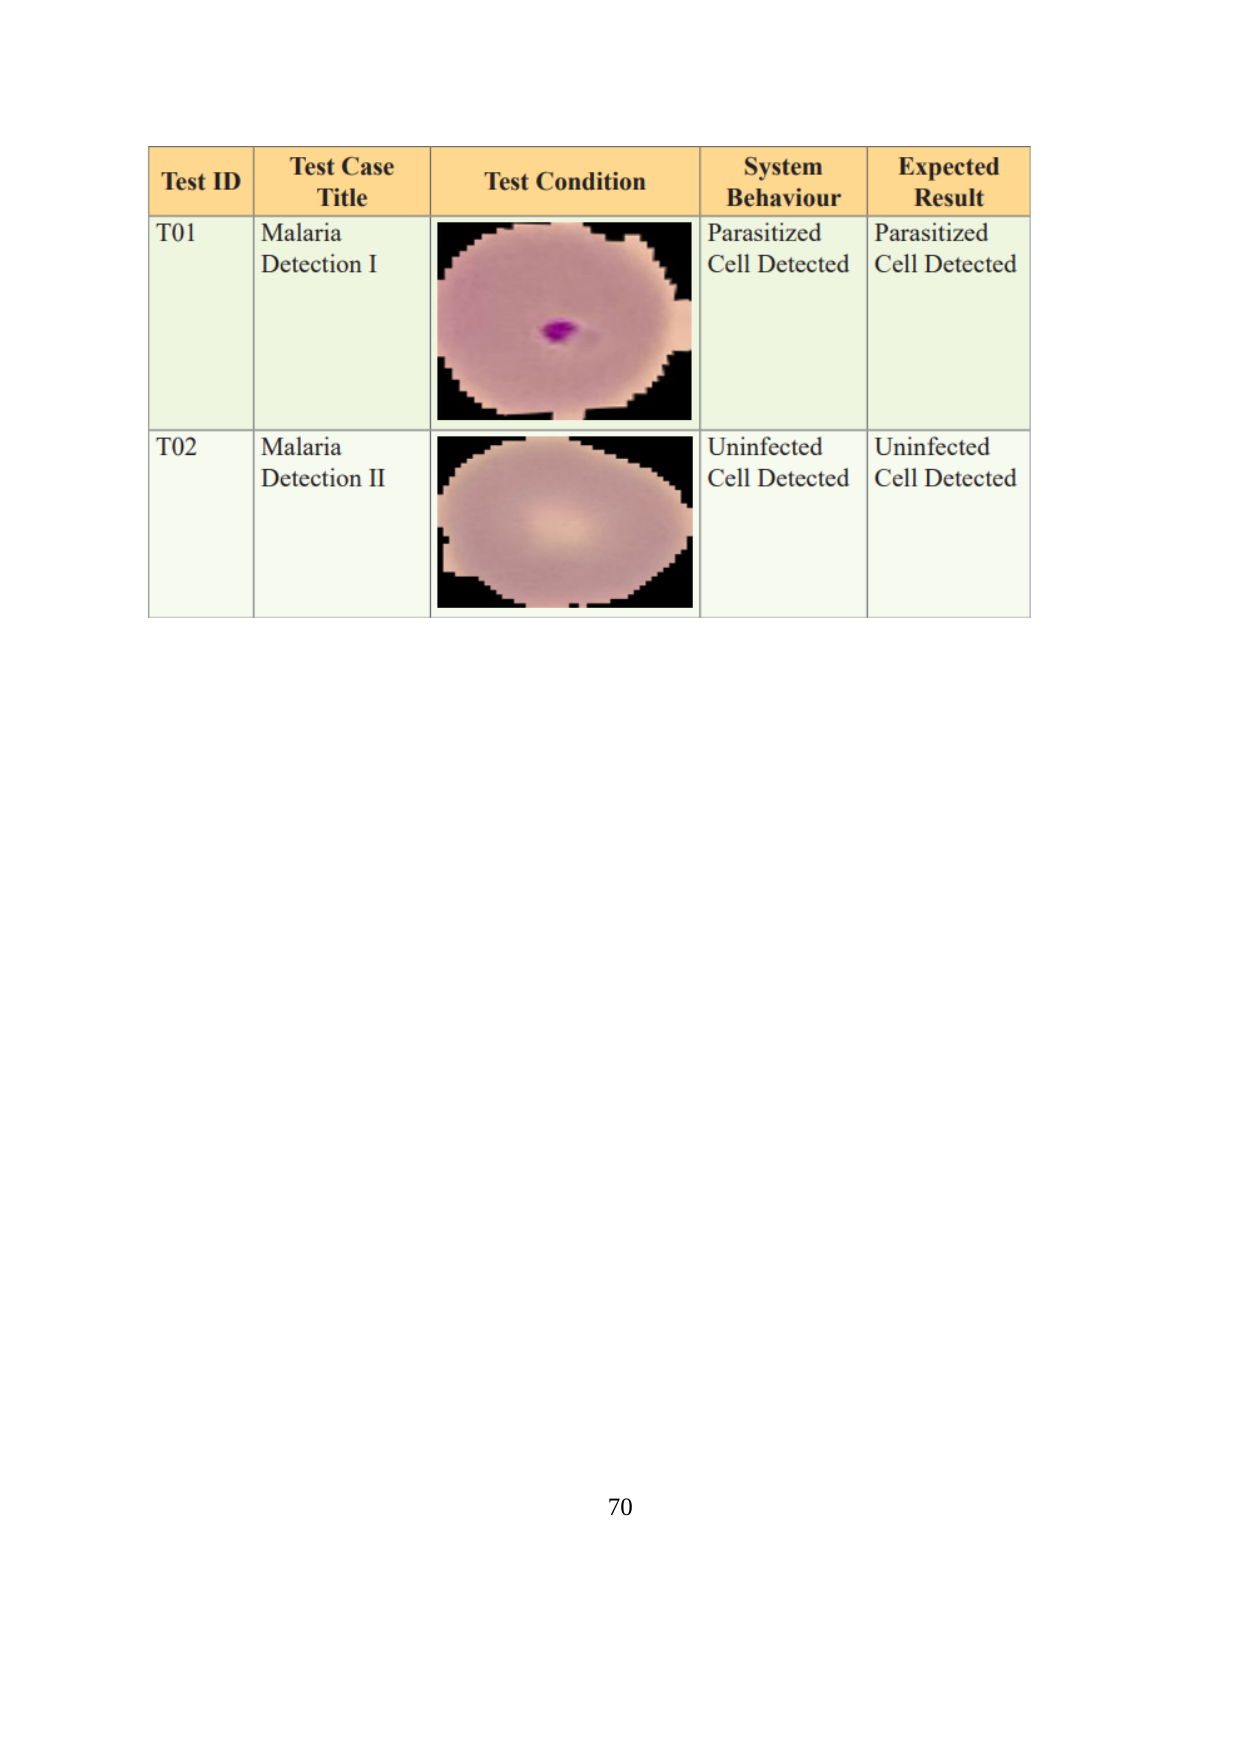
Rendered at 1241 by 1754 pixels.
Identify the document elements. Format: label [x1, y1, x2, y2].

picture [147, 146, 1031, 618]
